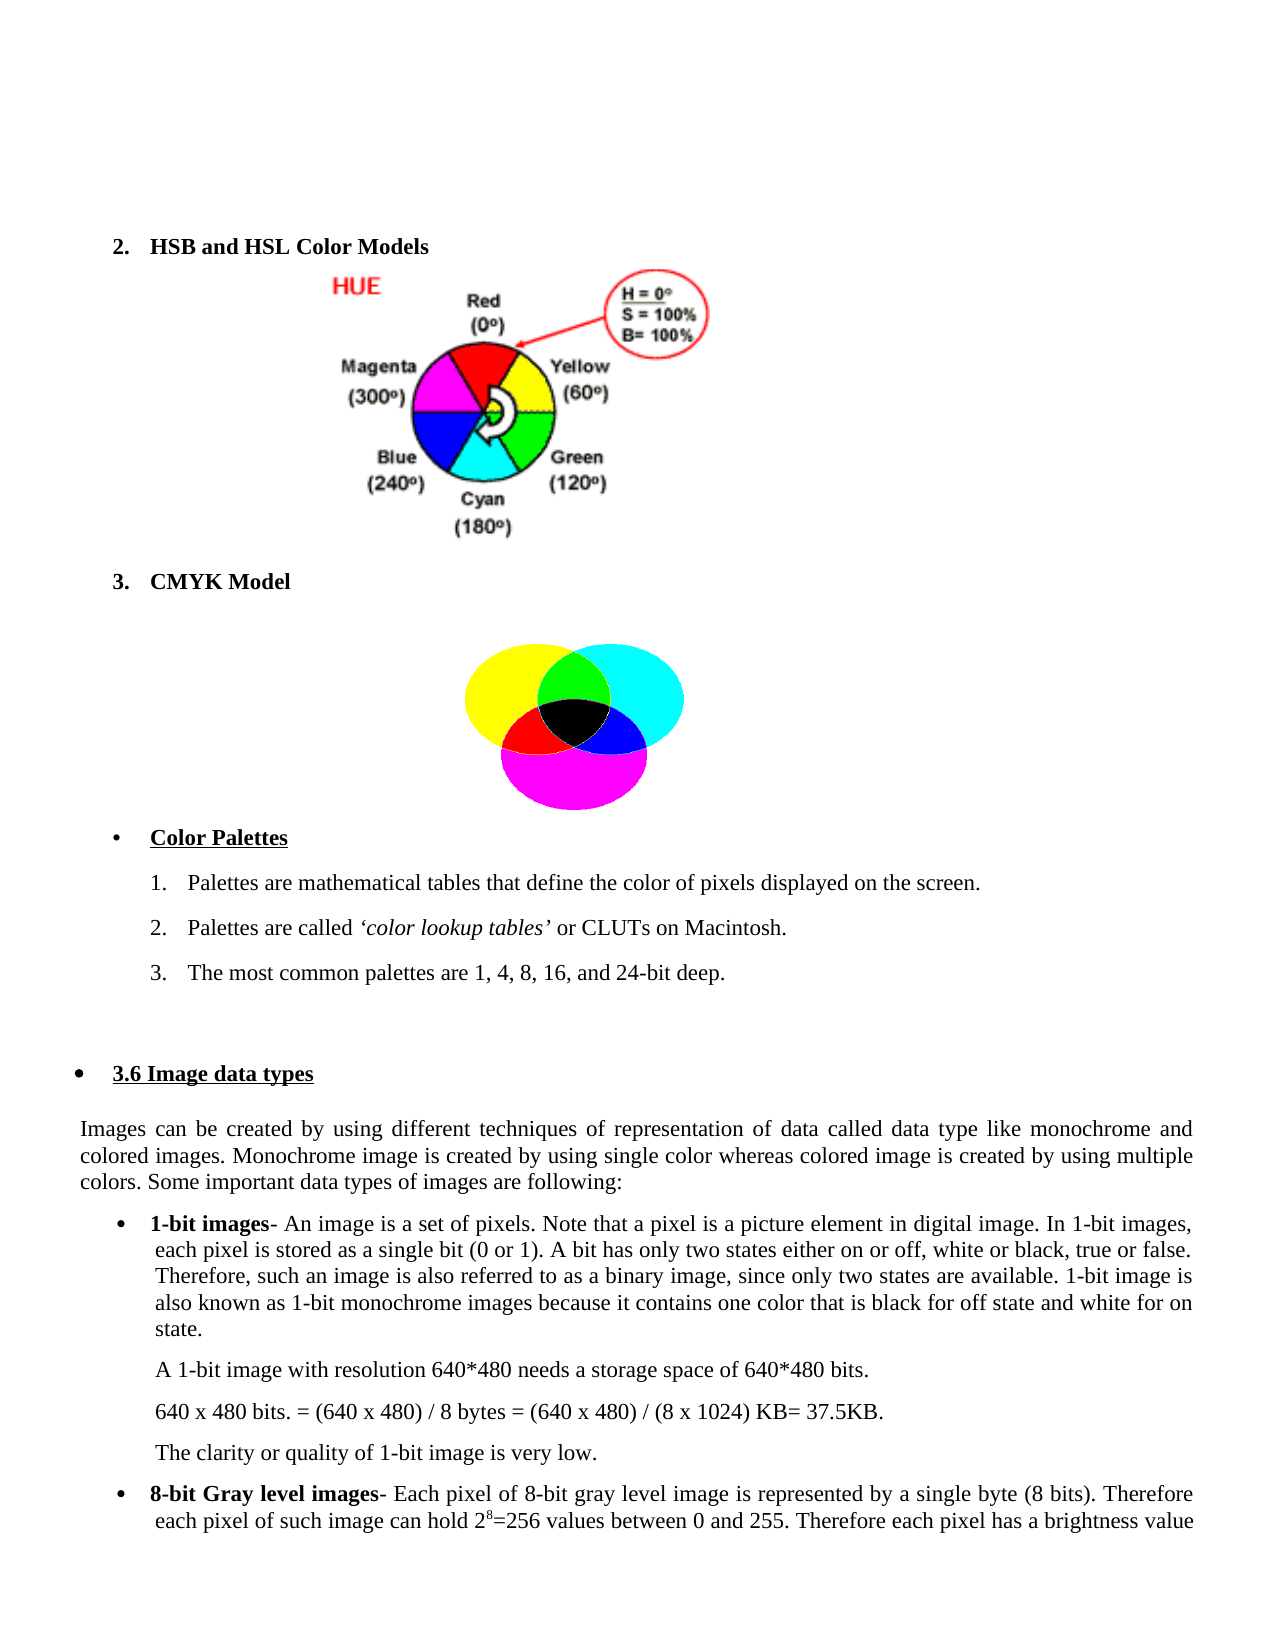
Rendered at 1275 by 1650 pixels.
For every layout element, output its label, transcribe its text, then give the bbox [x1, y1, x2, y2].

text The clarity or quality of 1-bit image is very low. [155, 1439, 1195, 1465]
list HSB and HSL Color Models [112, 233, 1200, 259]
list Palettes are mathematical tables that define the color of pixels displayed on the screen. [150, 869, 1200, 896]
text 640 x 480 bits. = (640 x 480) / 8 bytes = (640 x 480) / (8 x 1024) KB= 37.5KB. [155, 1398, 1195, 1424]
list The most common palettes are 1, 4, 8, 16, and 24-bit deep. [150, 959, 1200, 986]
list Color Palettes [112, 824, 1200, 850]
list CMYK Model [112, 568, 1200, 594]
list Palettes are called ‘color lookup tables’ or CLUTs on Macintosh. [150, 914, 1200, 941]
picture [325, 269, 716, 549]
picture [428, 616, 719, 837]
list 1-bit images- An image is a set of pixels. Note that a pixel is a picture element in digital image. In 1-bit images, each pixel is stored as a single bit (0 or 1). A bit has only two states either on or off, white or black, true or false. Therefore, such an image is also referred to as a binary image, since only two states are available. 1-bit image is also known as 1-bit monochrome images because it contains one color that is black for off state and white for on state. [117, 1209, 1195, 1341]
text A 1-bit image with resolution 640*480 needs a storage space of 640*480 bits. [155, 1356, 1195, 1383]
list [117, 1480, 1195, 1533]
text Images can be created by using different techniques of representation of data called data type like monochrome and colored images. Monochrome image is created by using single color whereas colored image is created by using multiple colors. Some important data types of images are following: [80, 1116, 1195, 1194]
list 3.6 Image data types [75, 1060, 1200, 1086]
